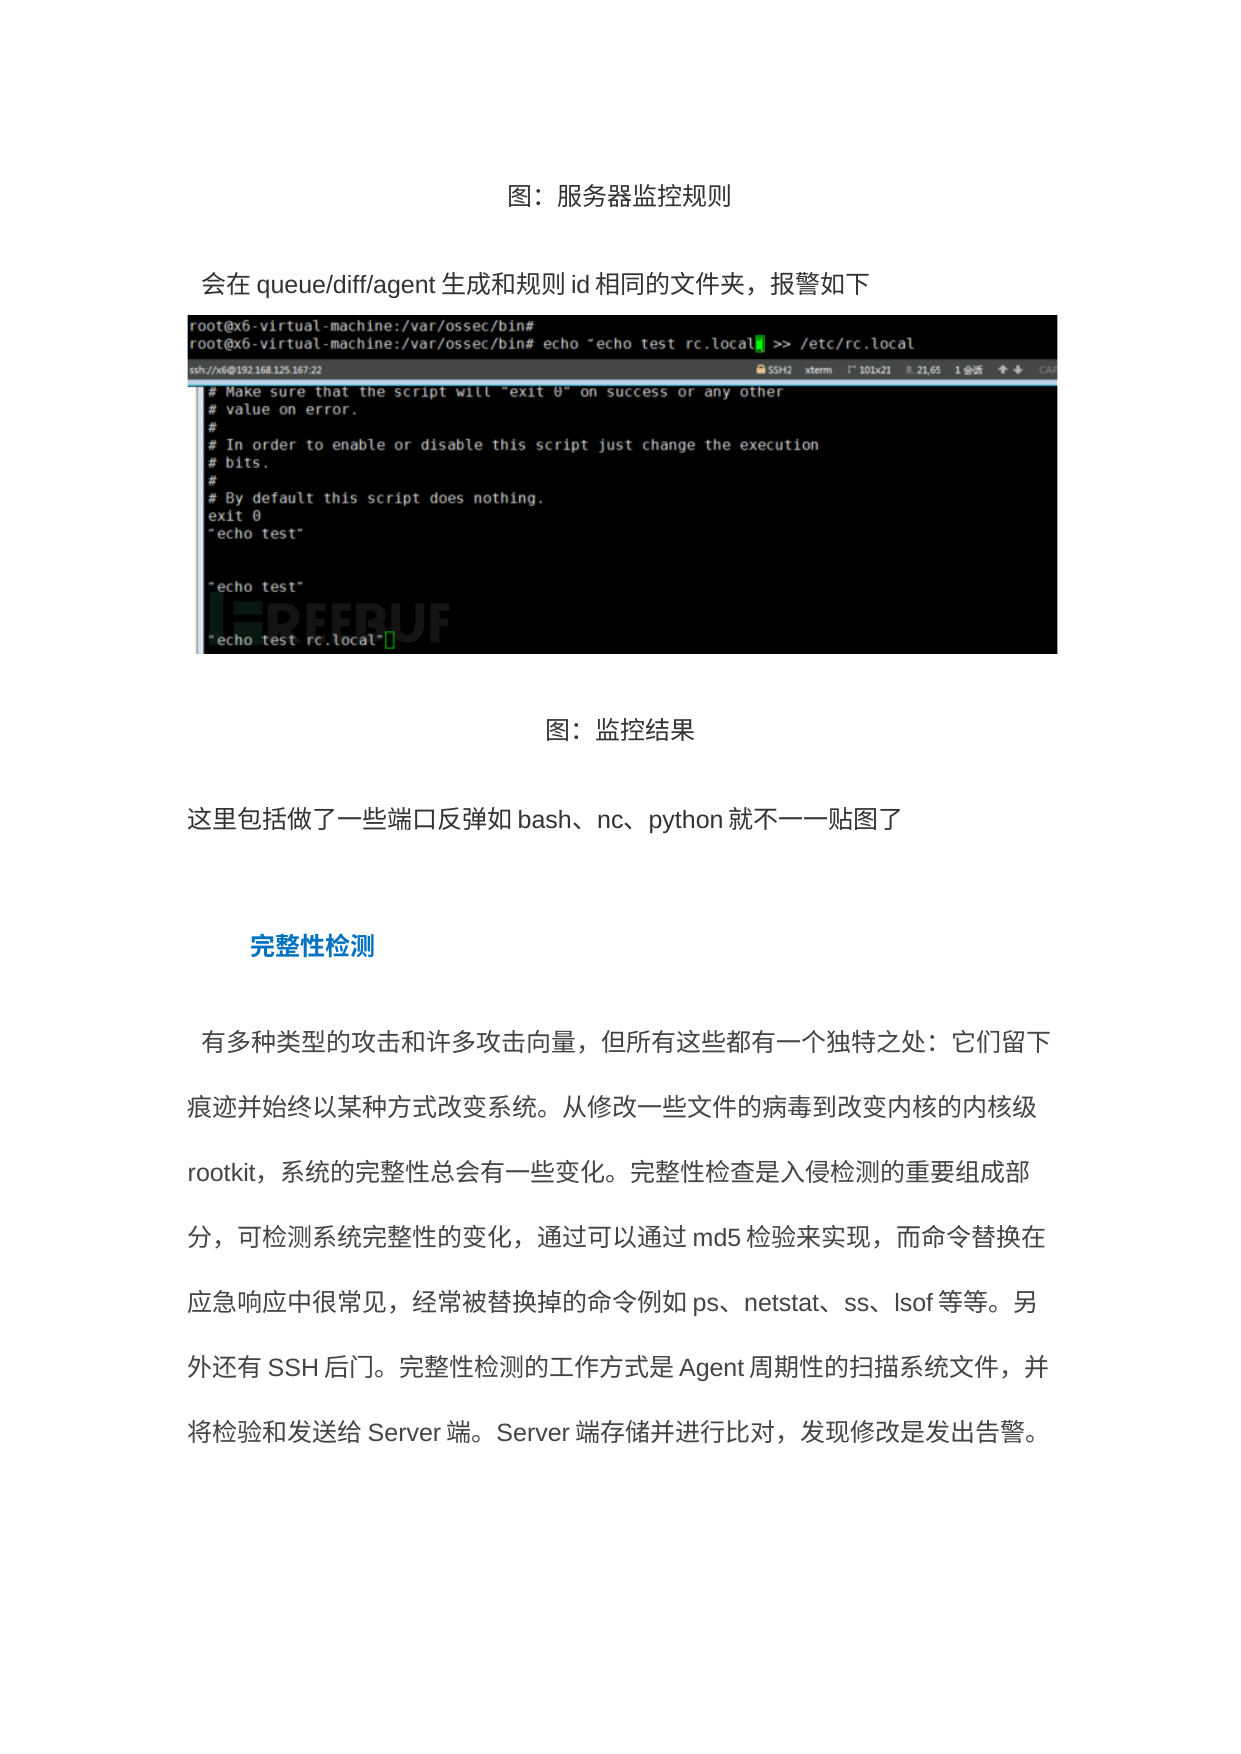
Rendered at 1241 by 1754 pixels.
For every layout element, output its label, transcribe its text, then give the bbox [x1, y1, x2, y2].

text 会在queue/diff/agent生成和规则id相同的文件夹，报警如下 [187, 250, 1053, 315]
text 图：监控结果 [187, 696, 1053, 761]
text 完整性检测 [250, 912, 1053, 977]
text 这里包括做了一些端口反弹如bash、nc、python就不一一贴图了 [187, 785, 1053, 850]
text 图：服务器监控规则 [187, 162, 1053, 227]
text 有多种类型的攻击和许多攻击向量，但所有这些都有一个独特之处：它们留下痕迹并始终以某种方式改变系统。从修改一些文件的病毒到改变内核的内核级rootkit，系统的完整性总会有一些变化。完整性检查是入侵检测的重要组成部分，可检测系统完整性的变化，通过可以通过md5检验来实现，而命令替换在应急响应中很常见，经常被替换掉的命令例如ps、netstat、ss、lsof等等。另外还有SSH后门。完整性检测的工作方式是Agent周期性的扫描系统文件，并将检验和发送给Server端。Server端存储并进行比对，发现修改是发出告警。 [187, 1008, 1053, 1463]
picture [187, 315, 1058, 654]
